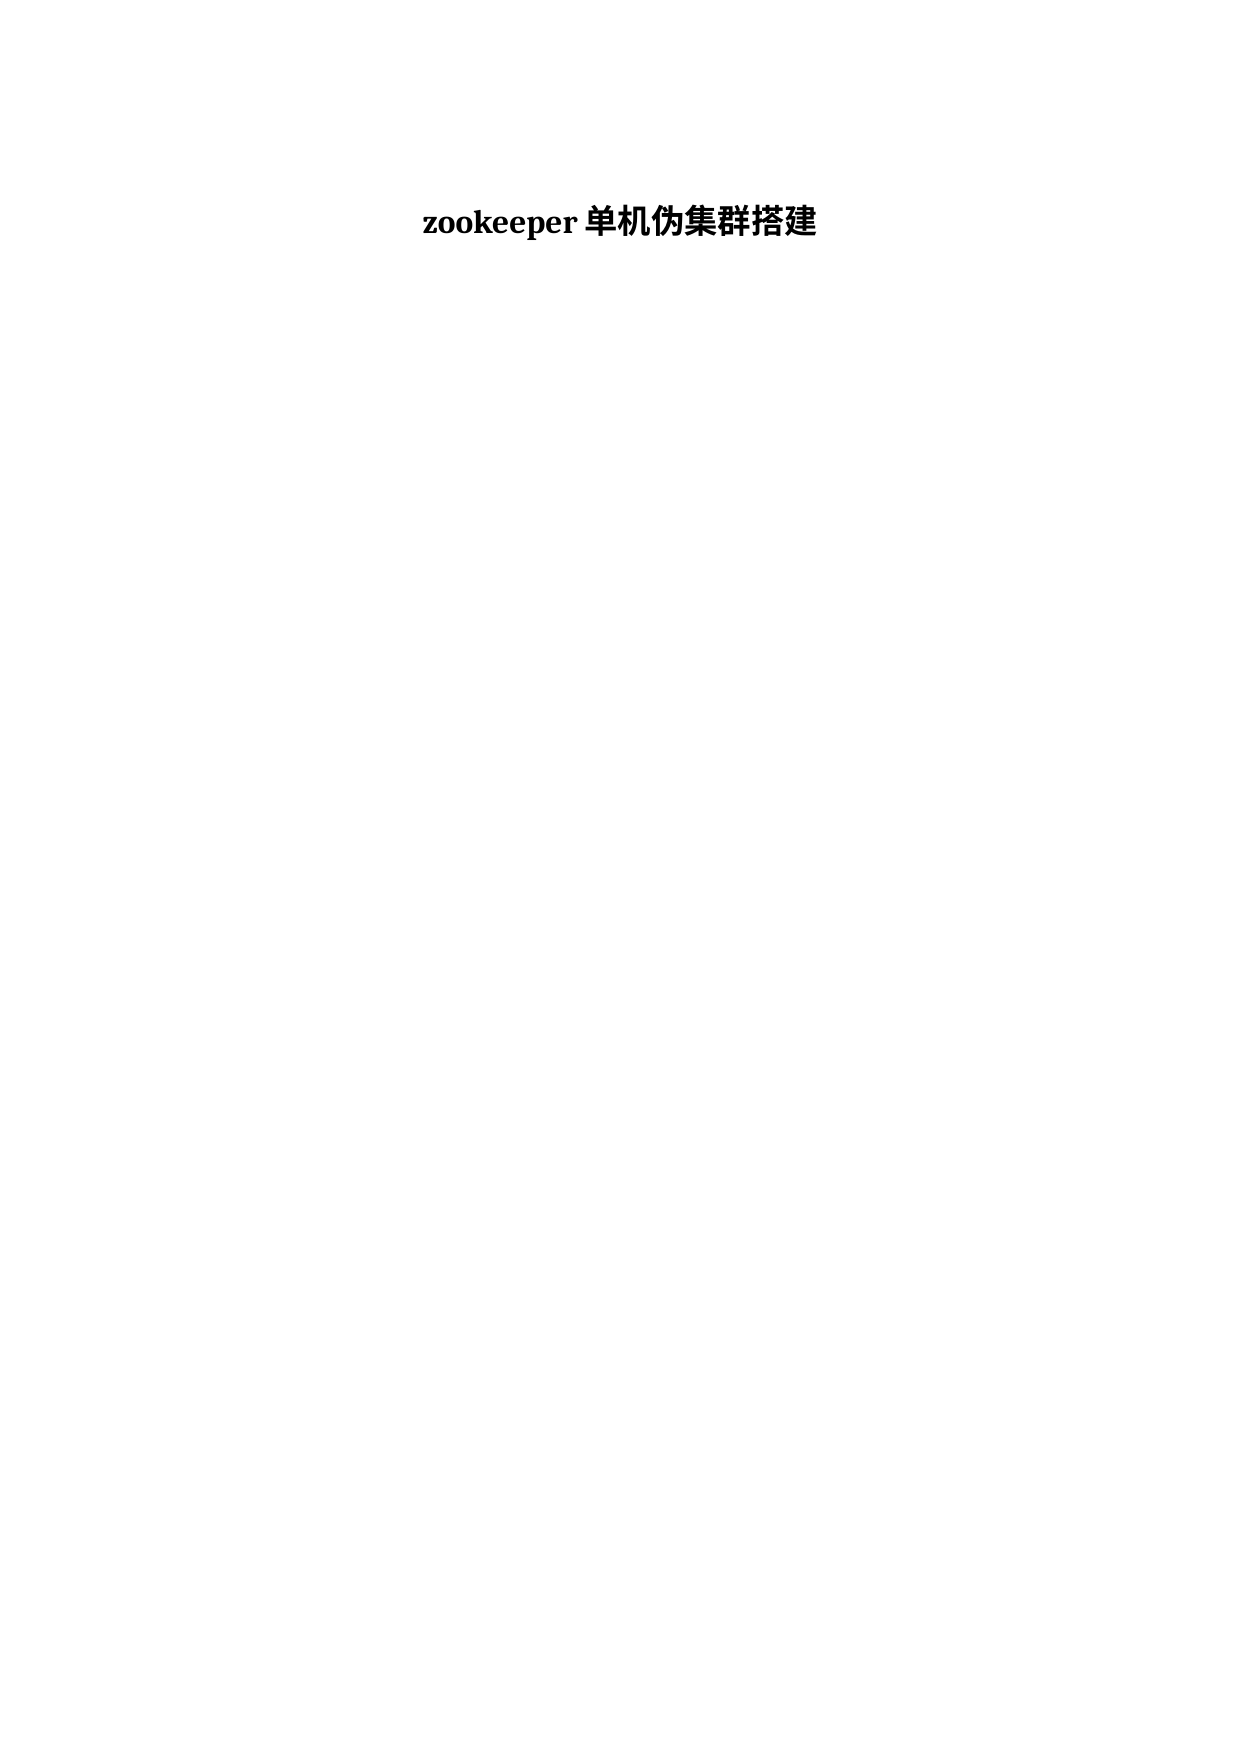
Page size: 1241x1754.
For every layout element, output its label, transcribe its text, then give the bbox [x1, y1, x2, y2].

title zookeeper单机伪集群搭建 [187, 187, 1053, 252]
